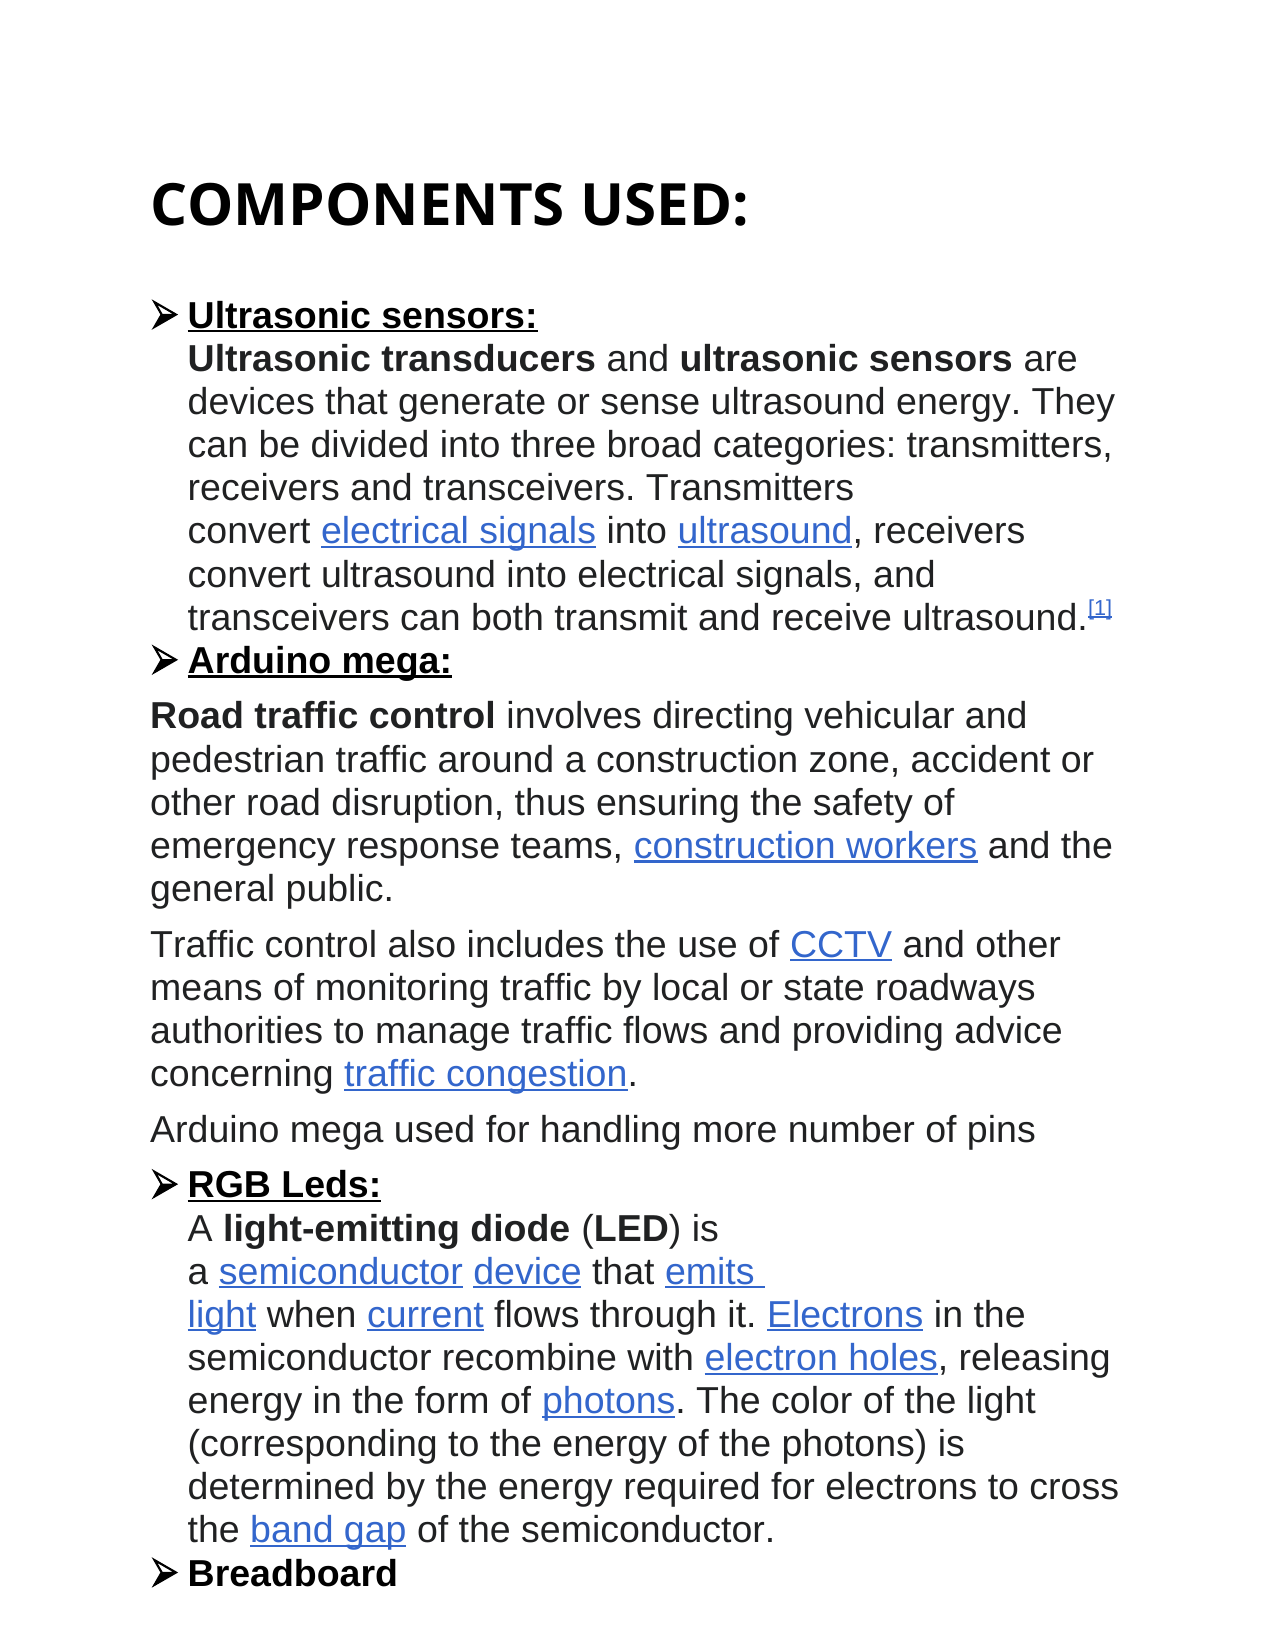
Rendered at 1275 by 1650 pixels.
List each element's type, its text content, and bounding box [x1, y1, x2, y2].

list Arduino mega: [150, 638, 1125, 681]
list A light-emitting diode (LED) is a semiconductor device that emits light when current flows through it. Electrons in the semiconductor recombine with electron holes, releasing energy in the form of photons. The color of the light (corresponding to the energy of the photons) is determined by the energy required for electrons to cross the band gap of the semiconductor. [187, 1206, 1125, 1551]
list Ultrasonic transducers and ultrasonic sensors are devices that generate or sense ultrasound energy. They can be divided into three broad categories: transmitters, receivers and transceivers. Transmitters convert electrical signals into ultrasound, receivers convert ultrasound into electrical signals, and transceivers can both transmit and receive ultrasound.[1] [187, 336, 1125, 638]
list RGB Leds: [150, 1162, 1125, 1206]
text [150, 162, 1125, 242]
text Arduino mega used for handling more number of pins [150, 1107, 1125, 1150]
list Breadboard [150, 1551, 1125, 1594]
text Road traffic control involves directing vehicular and pedestrian traffic around a construction zone, accident or other road disruption, thus ensuring the safety of emergency response teams, construction workers and the general public. [150, 694, 1125, 909]
text Traffic control also includes the use of CCTV and other means of monitoring traffic by local or state roadways authorities to manage traffic flows and providing advice concerning traffic congestion. [150, 922, 1125, 1094]
list Ultrasonic sensors: [150, 293, 1125, 336]
